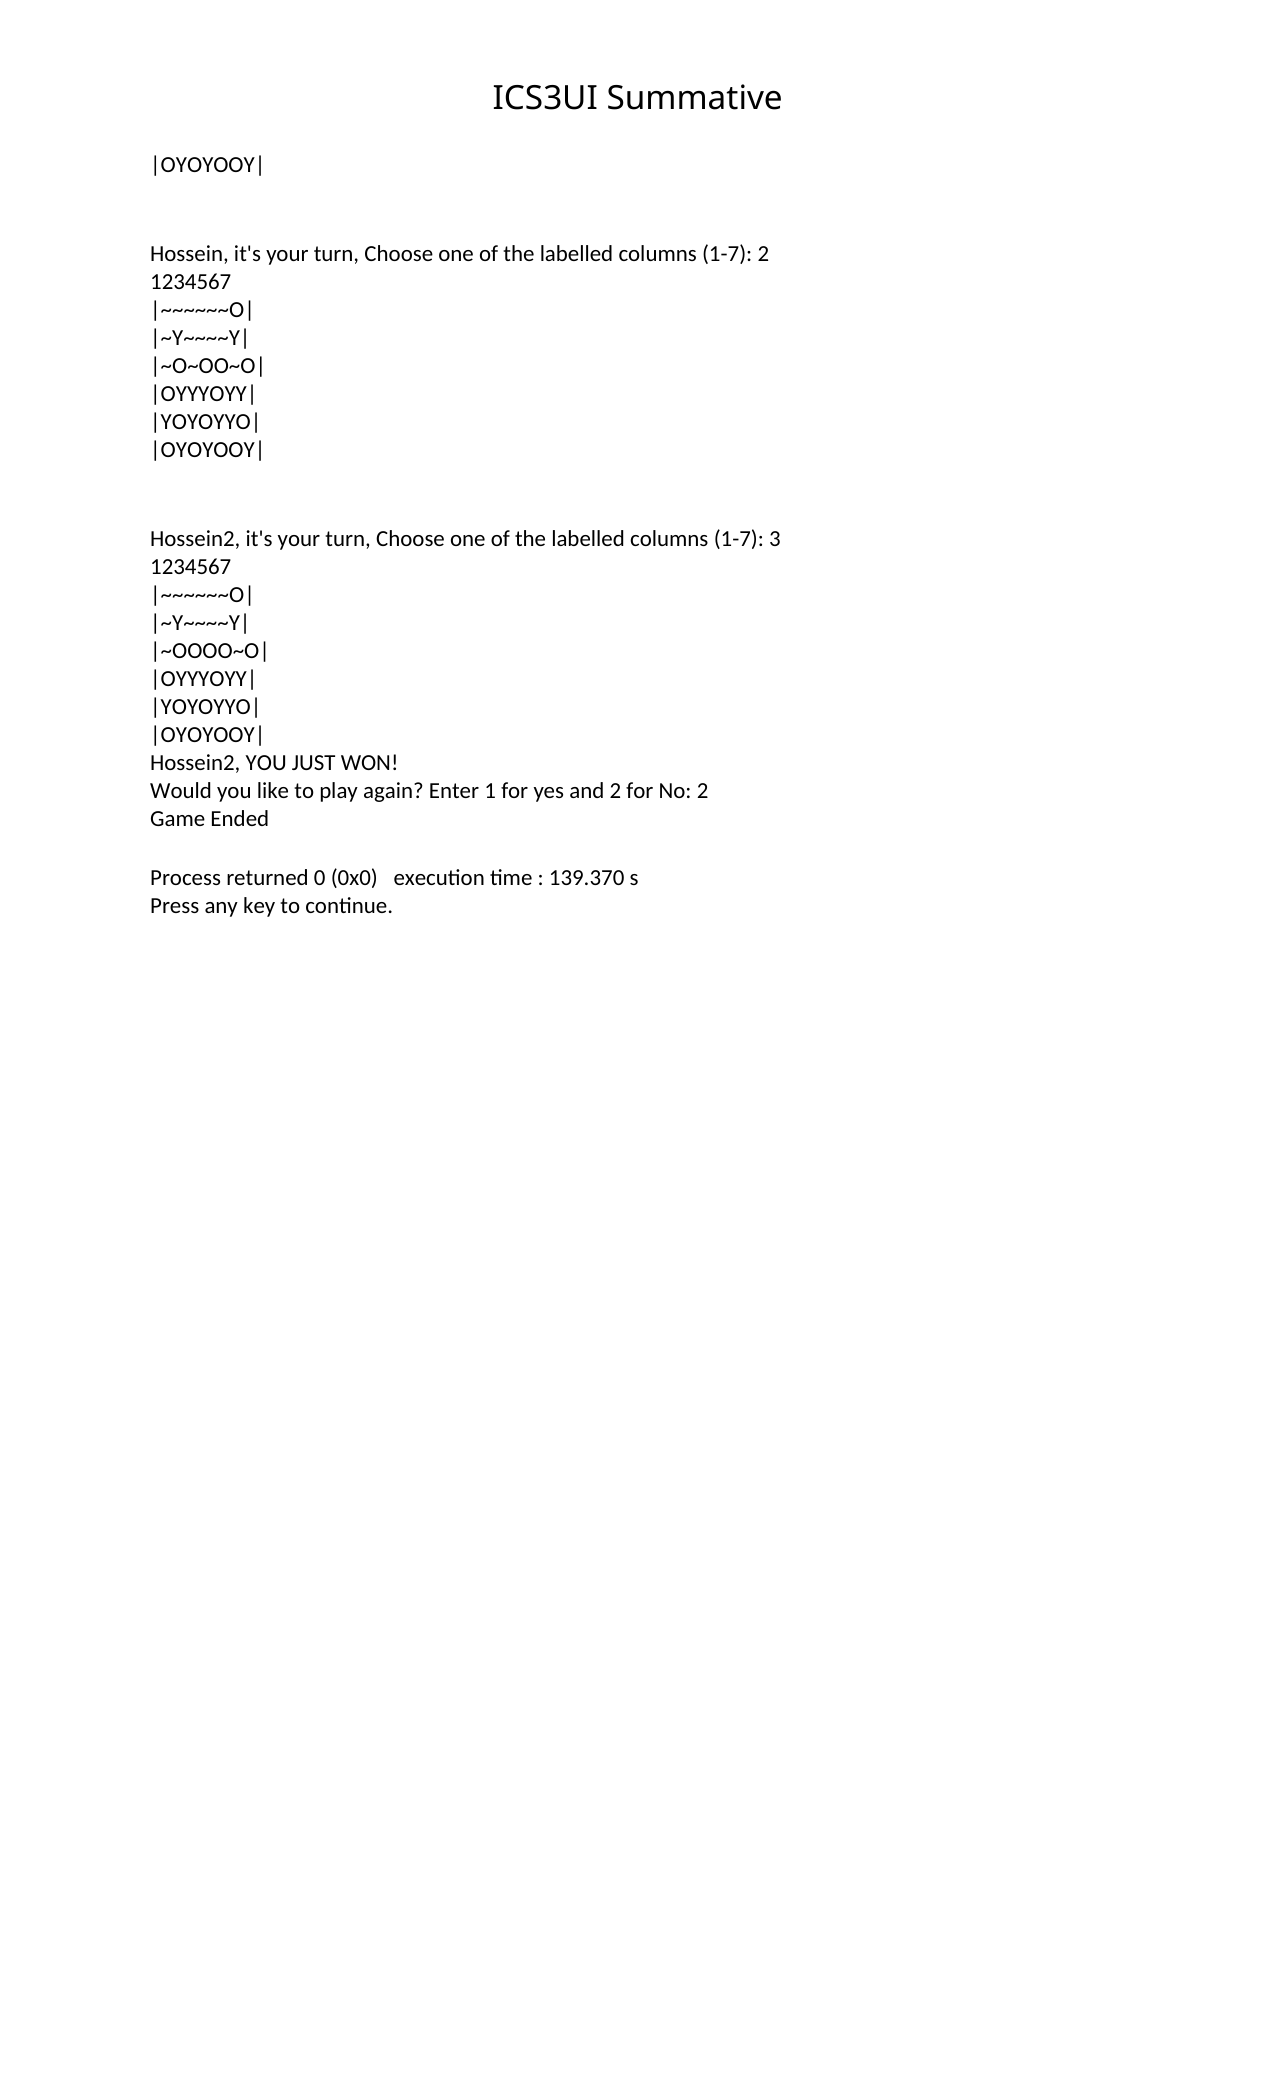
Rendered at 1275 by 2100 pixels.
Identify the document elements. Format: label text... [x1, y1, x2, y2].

text |~OOOO~O| [150, 636, 1125, 664]
text |YOYOYYO| [150, 692, 1125, 720]
text |YOYOYYO| [150, 407, 1125, 435]
text |~Y~~~~Y| [150, 608, 1125, 636]
text 1234567 [150, 267, 1125, 295]
text |OYYYOYY| [150, 664, 1125, 692]
text |OYOYOOY| [150, 150, 1125, 178]
text |OYOYOOY| [150, 435, 1125, 463]
text Would you like to play again? Enter 1 for yes and 2 for No: 2 [150, 776, 1125, 804]
text 1234567 [150, 552, 1125, 580]
text |OYOYOOY| [150, 720, 1125, 748]
text |~O~OO~O| [150, 351, 1125, 379]
text Hossein, it's your turn, Choose one of the labelled columns (1-7): 2 [150, 239, 1125, 267]
text Hossein2, YOU JUST WON! [150, 748, 1125, 776]
text |~~~~~~O| [150, 580, 1125, 608]
text Press any key to continue. [150, 891, 1125, 919]
text |OYYYOYY| [150, 379, 1125, 407]
text |~~~~~~O| [150, 295, 1125, 323]
text |~Y~~~~Y| [150, 323, 1125, 351]
text Game Ended [150, 804, 1125, 832]
text Hossein2, it's your turn, Choose one of the labelled columns (1-7): 3 [150, 524, 1125, 552]
text Process returned 0 (0x0) execution time : 139.370 s [150, 863, 1125, 891]
